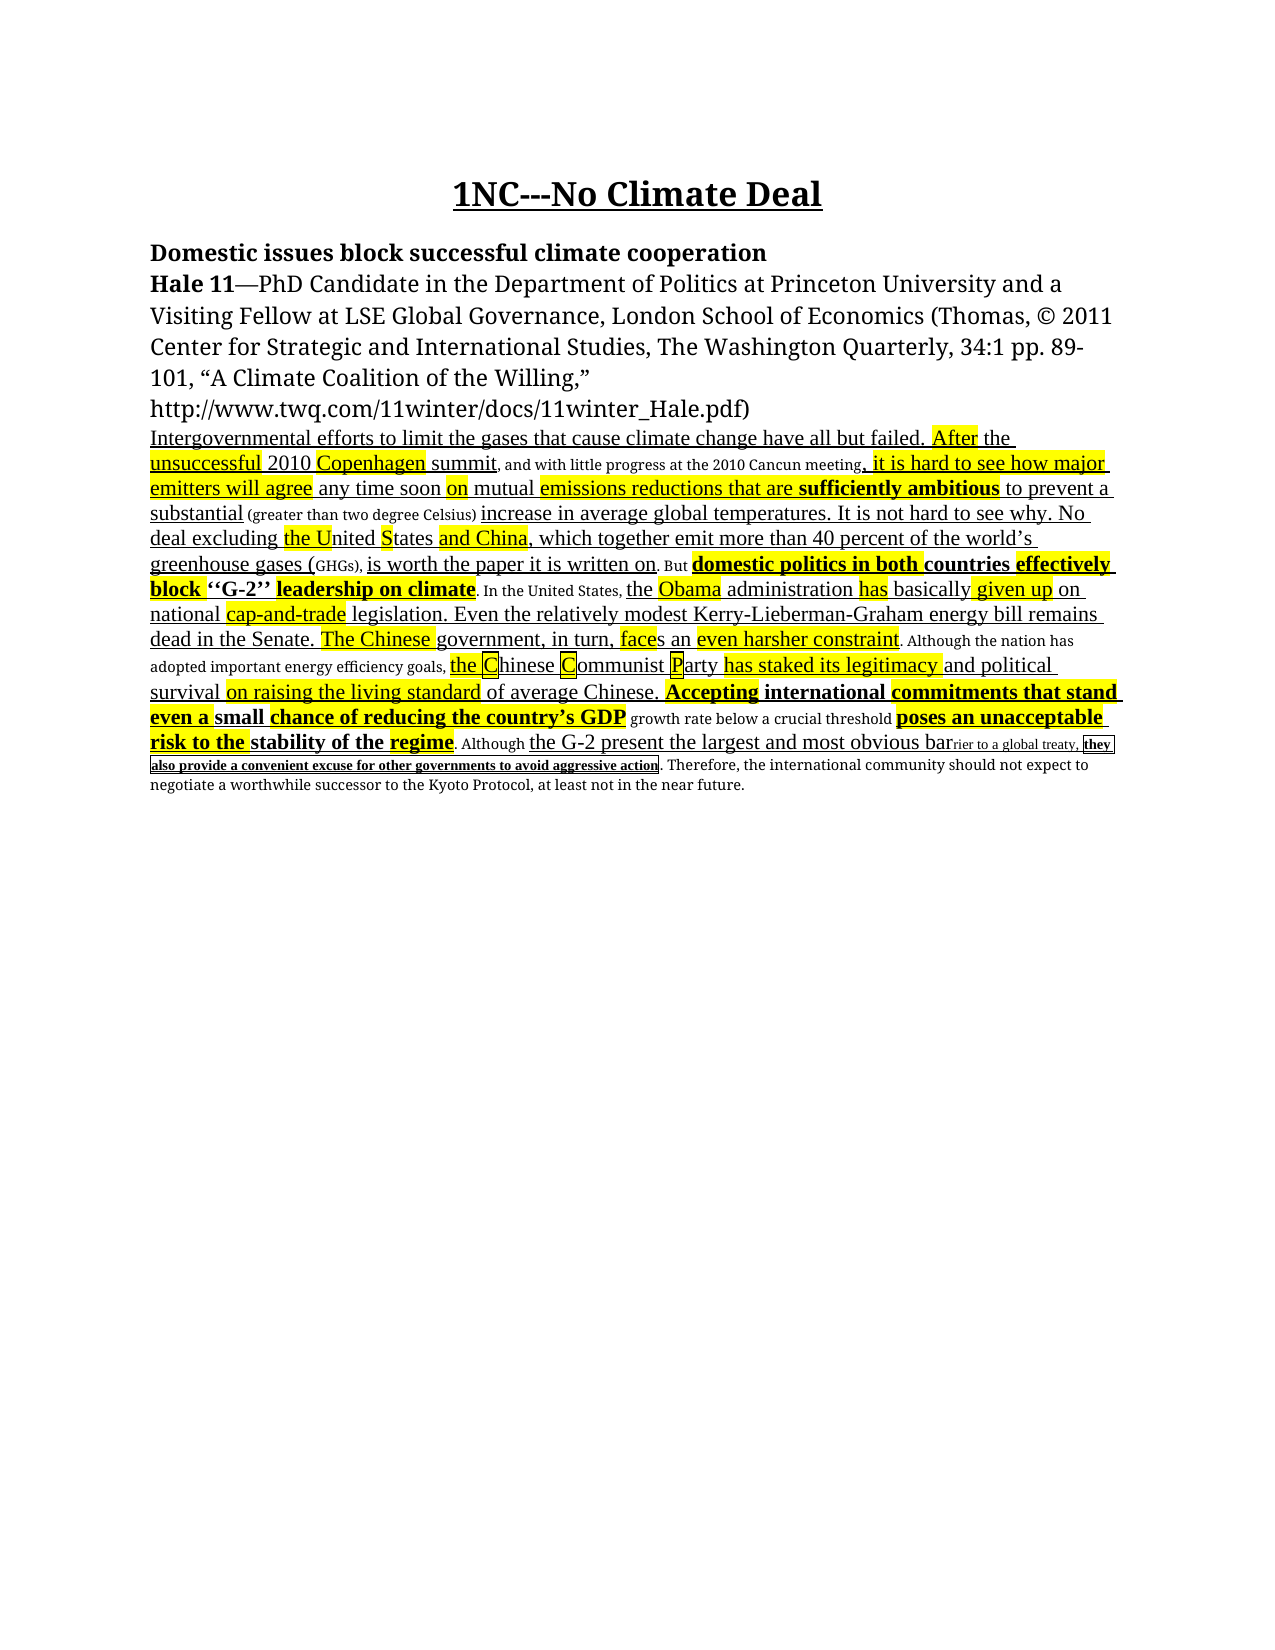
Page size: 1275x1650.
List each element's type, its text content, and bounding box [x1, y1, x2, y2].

text Intergovernmental efforts to limit the gases that cause climate change have all but failed. After the unsuccessful 2010 Copenhagen summit, and with little progress at the 2010 Cancun meeting, it is hard to see how major emitters will agree any time soon on mutual emissions reductions that are sufficiently ambitious to prevent a substantial (greater than two degree Celsius) increase in average global temperatures. It is not hard to see why. No deal excluding the United States and China, which together emit more than 40 percent of the world’s greenhouse gases (GHGs), is worth the paper it is written on. But domestic politics in both countries effectively block ‘‘G-2’’ leadership on climate. In the United States, the Obama administration has basically given up on national cap-and-trade legislation. Even the relatively modest Kerry-Lieberman-Graham energy bill remains dead in the Senate. The Chinese government, in turn, faces an even harsher constraint. Although the nation has adopted important energy efficiency goals, the Chinese Communist Party has staked its legitimacy and political survival on raising the living standard of average Chinese. Accepting international commitments that stand even a small chance of reducing the country’s GDP growth rate below a crucial threshold poses an unacceptable risk to the stability of the regime. Although the G-2 present the largest and most obvious barrier to a global treaty, they also provide a convenient excuse for other governments to avoid aggressive action. Therefore, the international community should not expect to negotiate a worthwhile successor to the Kyoto Protocol, at least not in the near future. [150, 424, 1125, 794]
text Hale 11—PhD Candidate in the Department of Politics at Princeton University and a Visiting Fellow at LSE Global Governance, London School of Economics (Thomas, © 2011 Center for Strategic and International Studies, The Washington Quarterly, 34:1 pp. 89-101, “A Climate Coalition of the Willing,” http://www.twq.com/11winter/docs/11winter_Hale.pdf) [150, 268, 1125, 424]
subtitle Domestic issues block successful climate cooperation [150, 237, 1125, 268]
subtitle 1NC---No Climate Deal [150, 171, 1125, 216]
